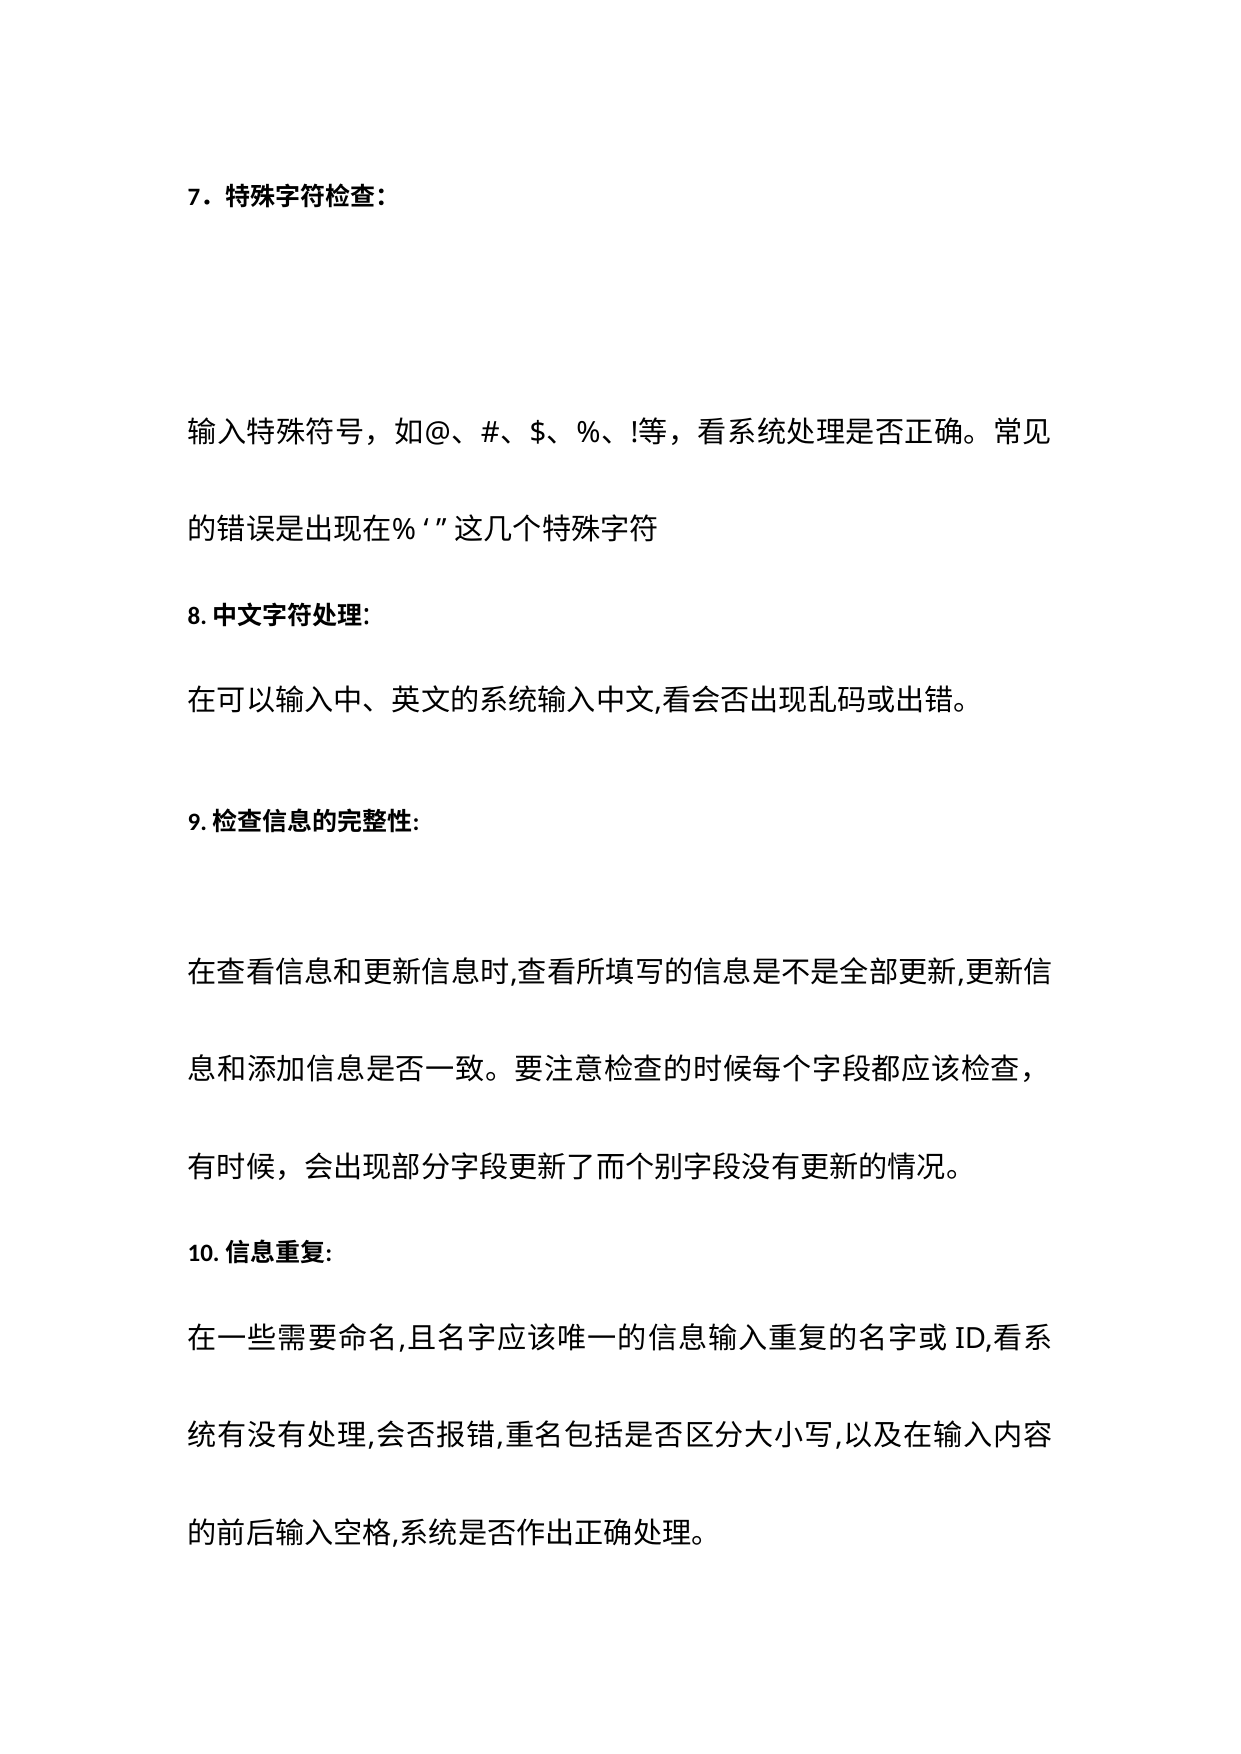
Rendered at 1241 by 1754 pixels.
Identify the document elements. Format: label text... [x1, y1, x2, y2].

text 在可以输入中、英文的系统输入中文,看会否出现乱码或出错。 [187, 665, 1053, 730]
subtitle 7．特殊字符检查： [187, 162, 1053, 227]
text 在查看信息和更新信息时,查看所填写的信息是不是全部更新,更新信息和添加信息是否一致。要注意检查的时候每个字段都应该检查，有时候，会出现部分字段更新了而个别字段没有更新的情况。 [187, 937, 1053, 1197]
text 在一些需要命名,且名字应该唯一的信息输入重复的名字或ID,看系统有没有处理,会否报错,重名包括是否区分大小写,以及在输入内容的前后输入空格,系统是否作出正确处理。 [187, 1303, 1053, 1563]
text 8. 中文字符处理: [187, 581, 1053, 646]
text 输入特殊符号，如@、#、$、%、!等，看系统处理是否正确。常见的错误是出现在% ‘ ” 这几个特殊字符 [187, 397, 1053, 559]
text 10. 信息重复: [187, 1218, 1053, 1283]
subtitle 9. 检查信息的完整性: [187, 787, 1053, 852]
